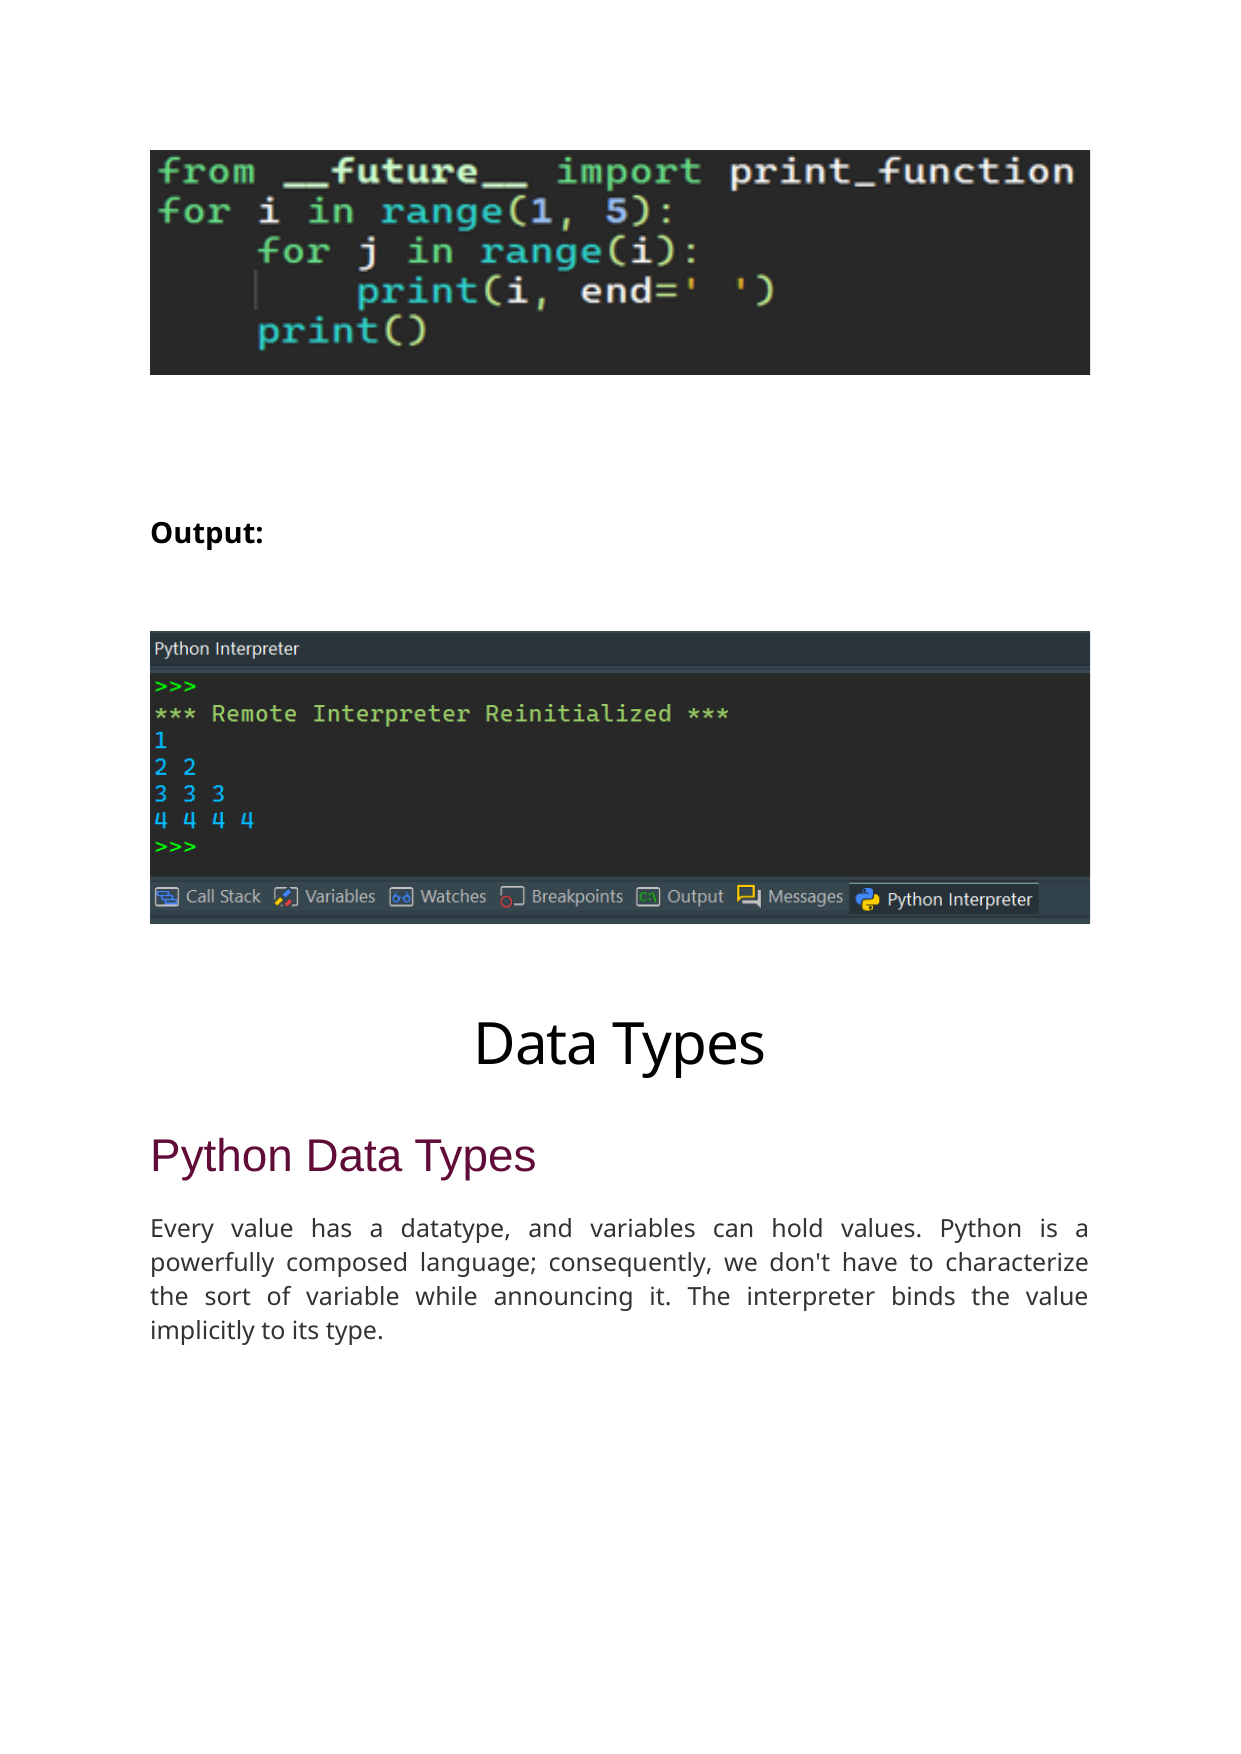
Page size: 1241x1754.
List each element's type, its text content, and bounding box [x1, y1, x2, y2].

picture [150, 150, 1091, 375]
text Output: [150, 512, 1090, 552]
picture [150, 631, 1091, 924]
text Python Data Types [150, 1129, 1090, 1181]
title Data Types [150, 1002, 1090, 1082]
text Every value has a datatype, and variables can hold values. Python is a powerfully composed language; consequently, we don't have to characterize the sort of variable while announcing it. The interpreter binds the value implicitly to its type. [150, 1211, 1090, 1347]
